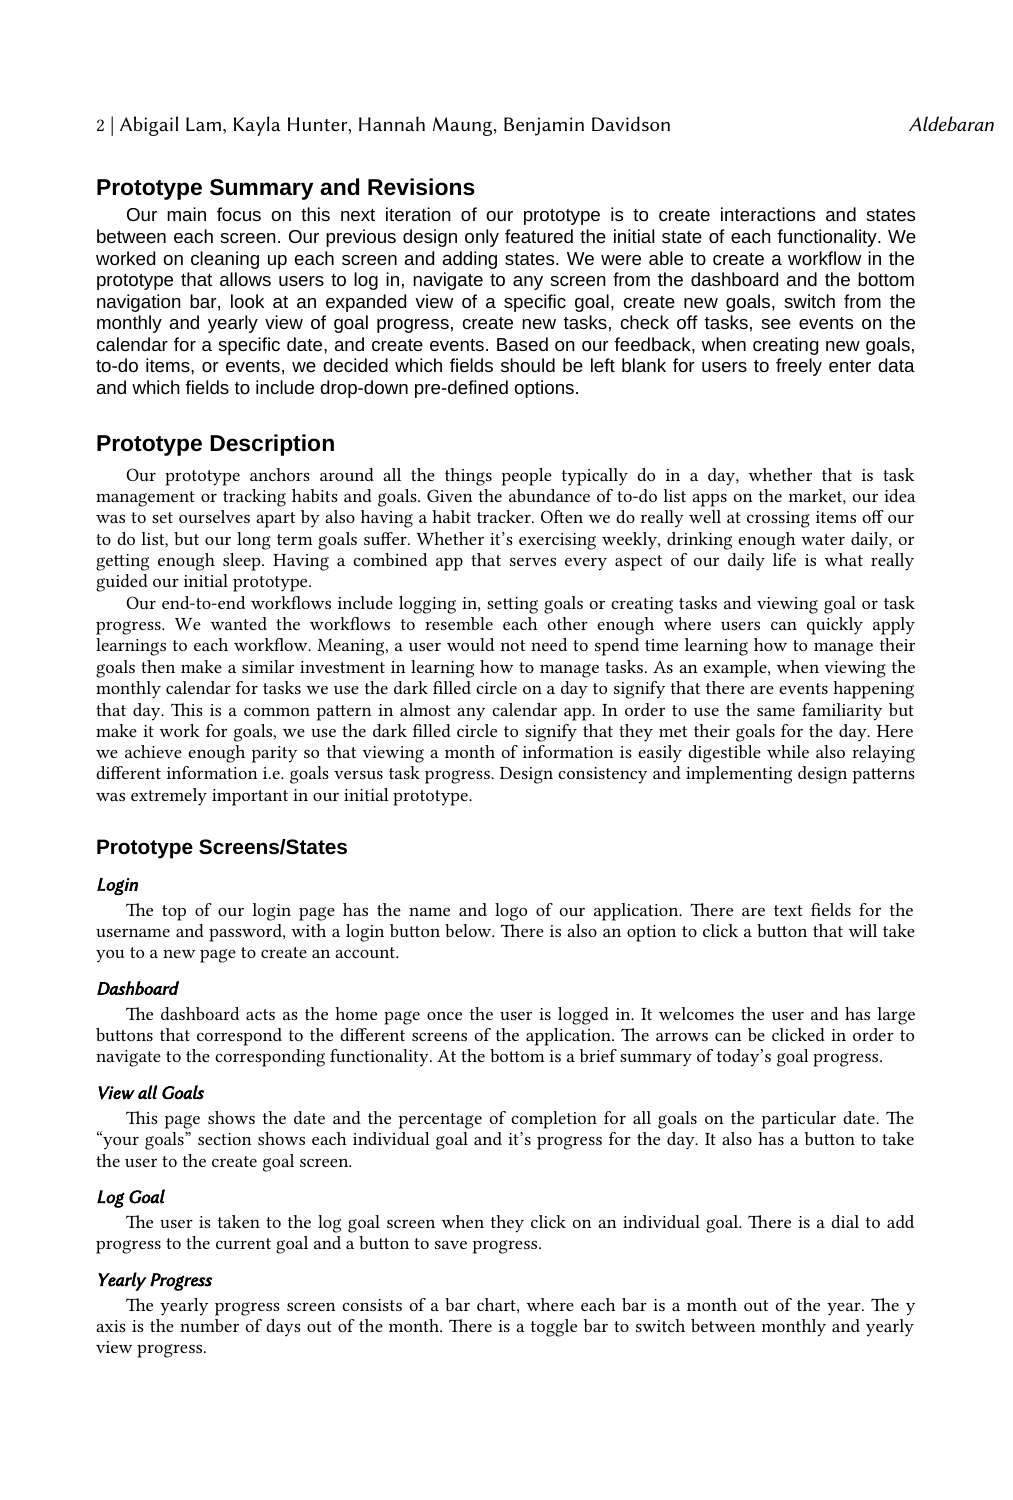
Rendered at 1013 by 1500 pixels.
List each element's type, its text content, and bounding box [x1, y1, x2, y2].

subtitle Dashboard [96, 978, 917, 999]
subtitle Prototype Description [96, 429, 917, 456]
text Our prototype anchors around all the things people typically do in a day, whether that is task management or tracking habits and goals. Given the abundance of to-do list apps on the market, our idea was to set ourselves apart by also having a habit tracker. Often we do really well at crossing items off our to do list, but our long term goals suffer. Whether it’s exercising weekly, drinking enough water daily, or getting enough sleep. Having a combined app that serves every aspect of our daily life is what really guided our initial prototype. [96, 464, 917, 592]
text Our main focus on this next iteration of our prototype is to create interactions and states between each screen. Our previous design only featured the initial state of each functionality. We worked on cleaning up each screen and adding states. We were able to create a workflow in the prototype that allows users to log in, navigate to any screen from the dashboard and the bottom navigation bar, look at an expanded view of a specific goal, create new goals, switch from the monthly and yearly view of goal progress, create new tasks, check off tasks, see events on the calendar for a specific date, and create events. Based on our feedback, when creating new goals, to-do items, or events, we decided which fields should be left blank for users to freely enter data and which fields to include drop-down pre-defined options. [96, 204, 917, 398]
subtitle Log Goal [96, 1186, 917, 1207]
subtitle Login [96, 874, 917, 895]
text This page shows the date and the percentage of completion for all goals on the particular date. The “your goals” section shows each individual goal and it’s progress for the day. It also has a button to take the user to the create goal screen. [96, 1107, 917, 1172]
text The yearly progress screen consists of a bar chart, where each bar is a month out of the year. The y axis is the number of days out of the month. There is a toggle bar to switch between monthly and yearly view progress. [96, 1294, 917, 1358]
subtitle Prototype Summary and Revisions [96, 174, 917, 200]
subtitle View all Goals [96, 1082, 917, 1103]
text The dashboard acts as the home page once the user is logged in. It welcomes the user and has large buttons that correspond to the different screens of the application. The arrows can be clicked in order to navigate to the corresponding functionality. At the bottom is a brief summary of today’s goal progress. [96, 1003, 917, 1067]
subtitle Prototype Screens/States [96, 835, 917, 859]
text The top of our login page has the name and logo of our application. There are text fields for the username and password, with a login button below. There is also an option to click a button that will take you to a new page to create an account. [96, 899, 917, 963]
subtitle Yearly Progress [96, 1269, 917, 1290]
text Our end-to-end workflows include logging in, setting goals or creating tasks and viewing goal or task progress. We wanted the workflows to resemble each other enough where users can quickly apply learnings to each workflow. Meaning, a user would not need to spend time learning how to manage their goals then make a similar investment in learning how to manage tasks. As an example, when viewing the monthly calendar for tasks we use the dark filled circle on a day to signify that there are events happening that day. This is a common pattern in almost any calendar app. In order to use the same familiarity but make it work for goals, we use the dark filled circle to signify that they met their goals for the day. Here we achieve enough parity so that viewing a month of information is easily digestible while also relaying different information i.e. goals versus task progress. Design consistency and implementing design patterns was extremely important in our initial prototype. [96, 592, 917, 806]
text The user is taken to the log goal screen when they click on an individual goal. There is a dial to add progress to the current goal and a button to save progress. [96, 1212, 917, 1254]
